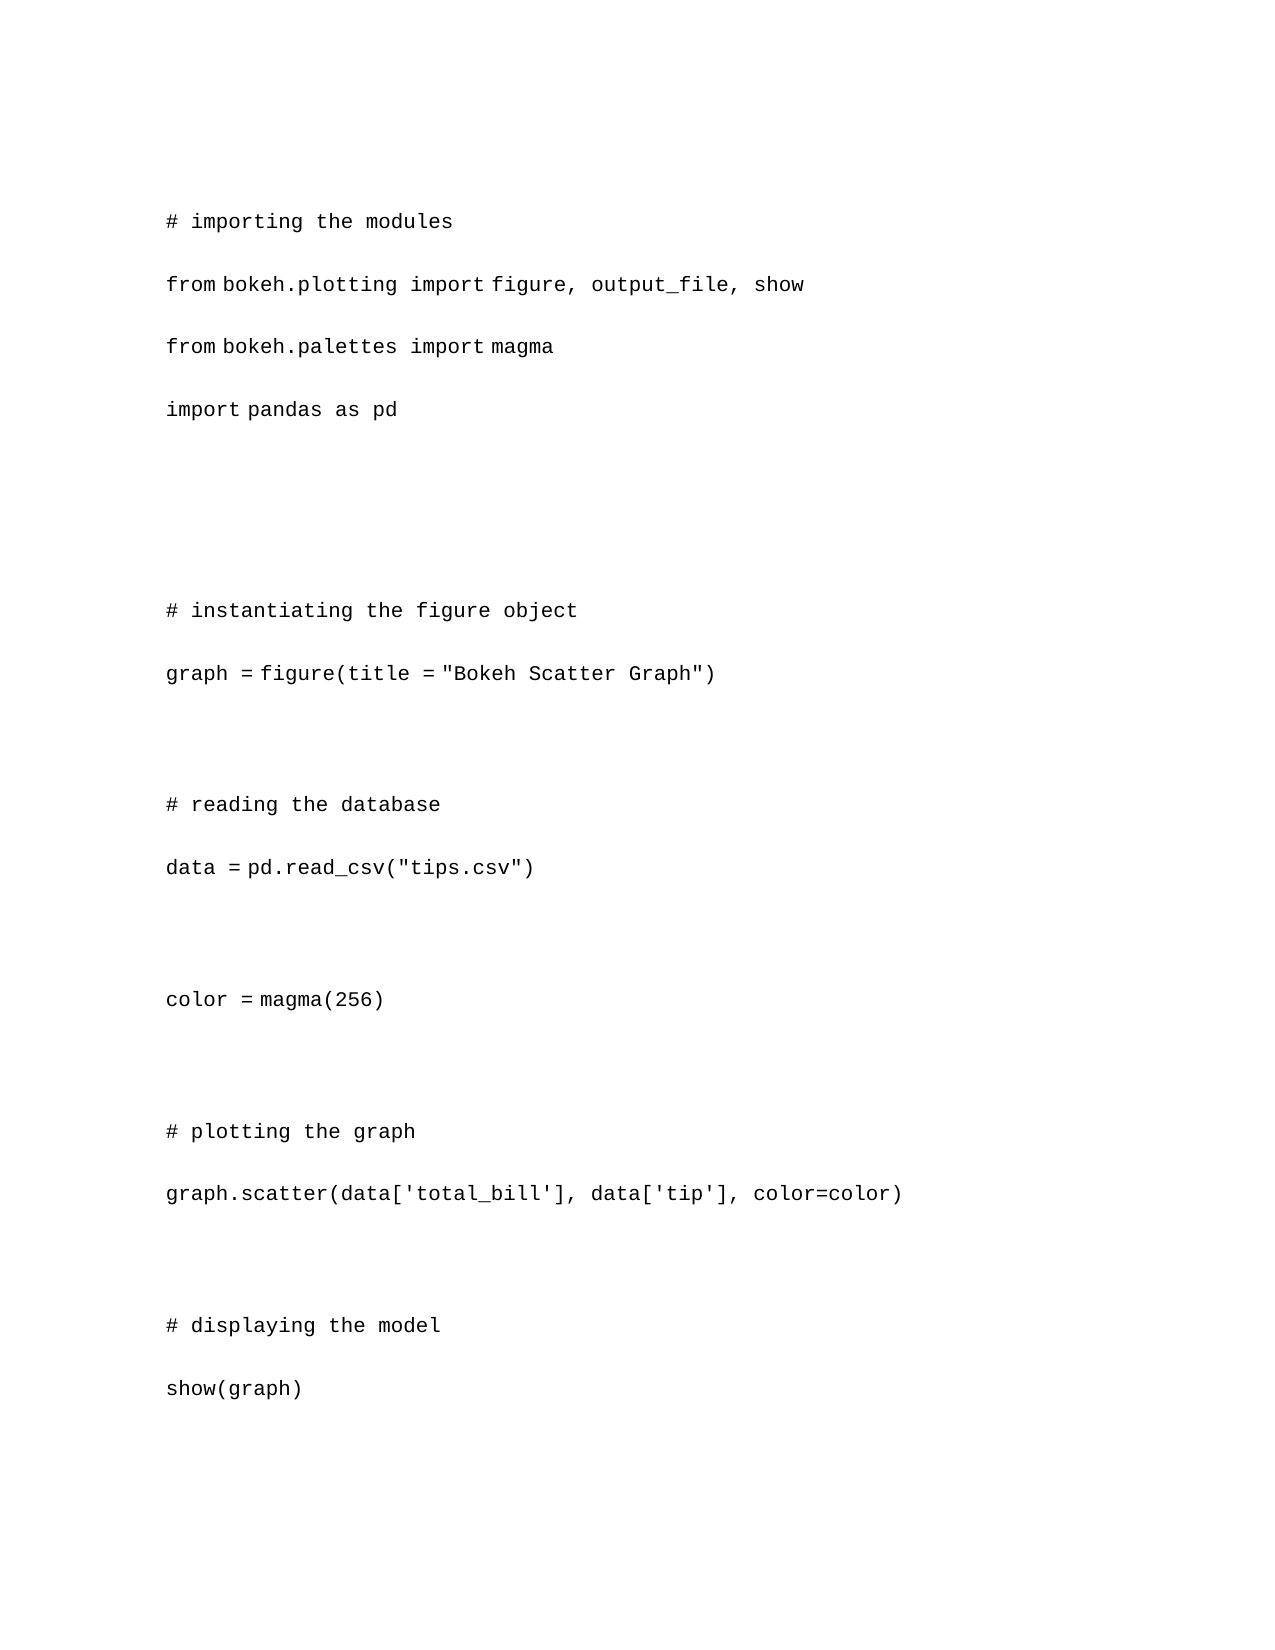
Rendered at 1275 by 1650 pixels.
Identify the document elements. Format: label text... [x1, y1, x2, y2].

table_header # importing the modules from bokeh.plotting import figure, output_file, show from bokeh.palettes import magma import pandas as pd # instantiating the figure object graph = figure(title = "Bokeh Scatter Graph") # reading the database data = pd.read_csv("tips.csv") color = magma(256) # plotting the graph graph.scatter(data['total_bill'], data['tip'], color=color) # displaying the model show(graph) [150, 150, 1091, 1462]
